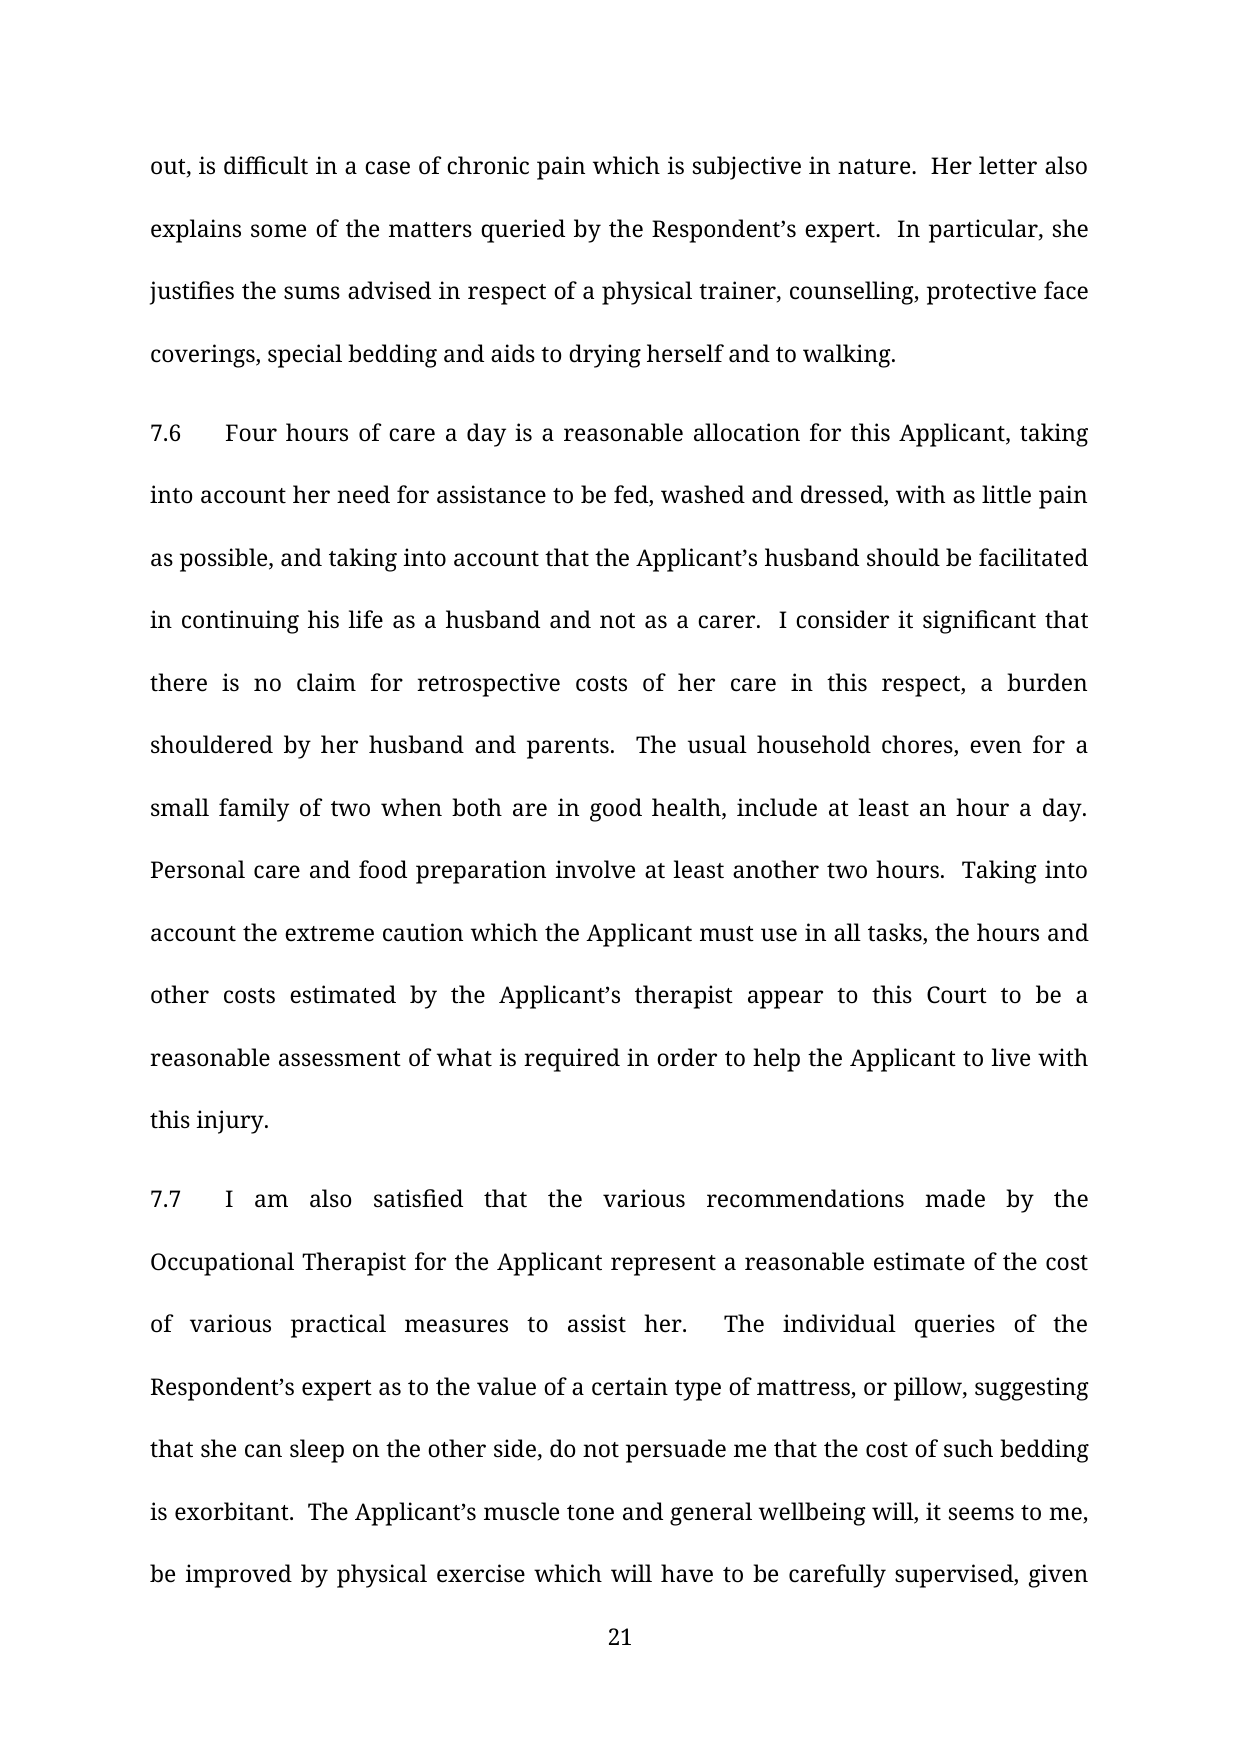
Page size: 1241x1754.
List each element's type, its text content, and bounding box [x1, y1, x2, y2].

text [150, 150, 1090, 369]
text 7.6 Four hours of care a day is a reasonable allocation for this Applicant, taking into account her need for assistance to be fed, washed and dressed, with as little pain as possible, and taking into account that the Applicant’s husband should be facilitated in continuing his life as a husband and not as a carer. I consider it significant that there is no claim for retrospective costs of her care in this respect, a burden shouldered by her husband and parents. The usual household chores, even for a small family of two when both are in good health, include at least an hour a day. Personal care and food preparation involve at least another two hours. Taking into account the extreme caution which the Applicant must use in all tasks, the hours and other costs estimated by the Applicant’s therapist appear to this Court to be a reasonable assessment of what is required in order to help the Applicant to live with this injury. [150, 417, 1090, 1135]
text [150, 1183, 1090, 1589]
